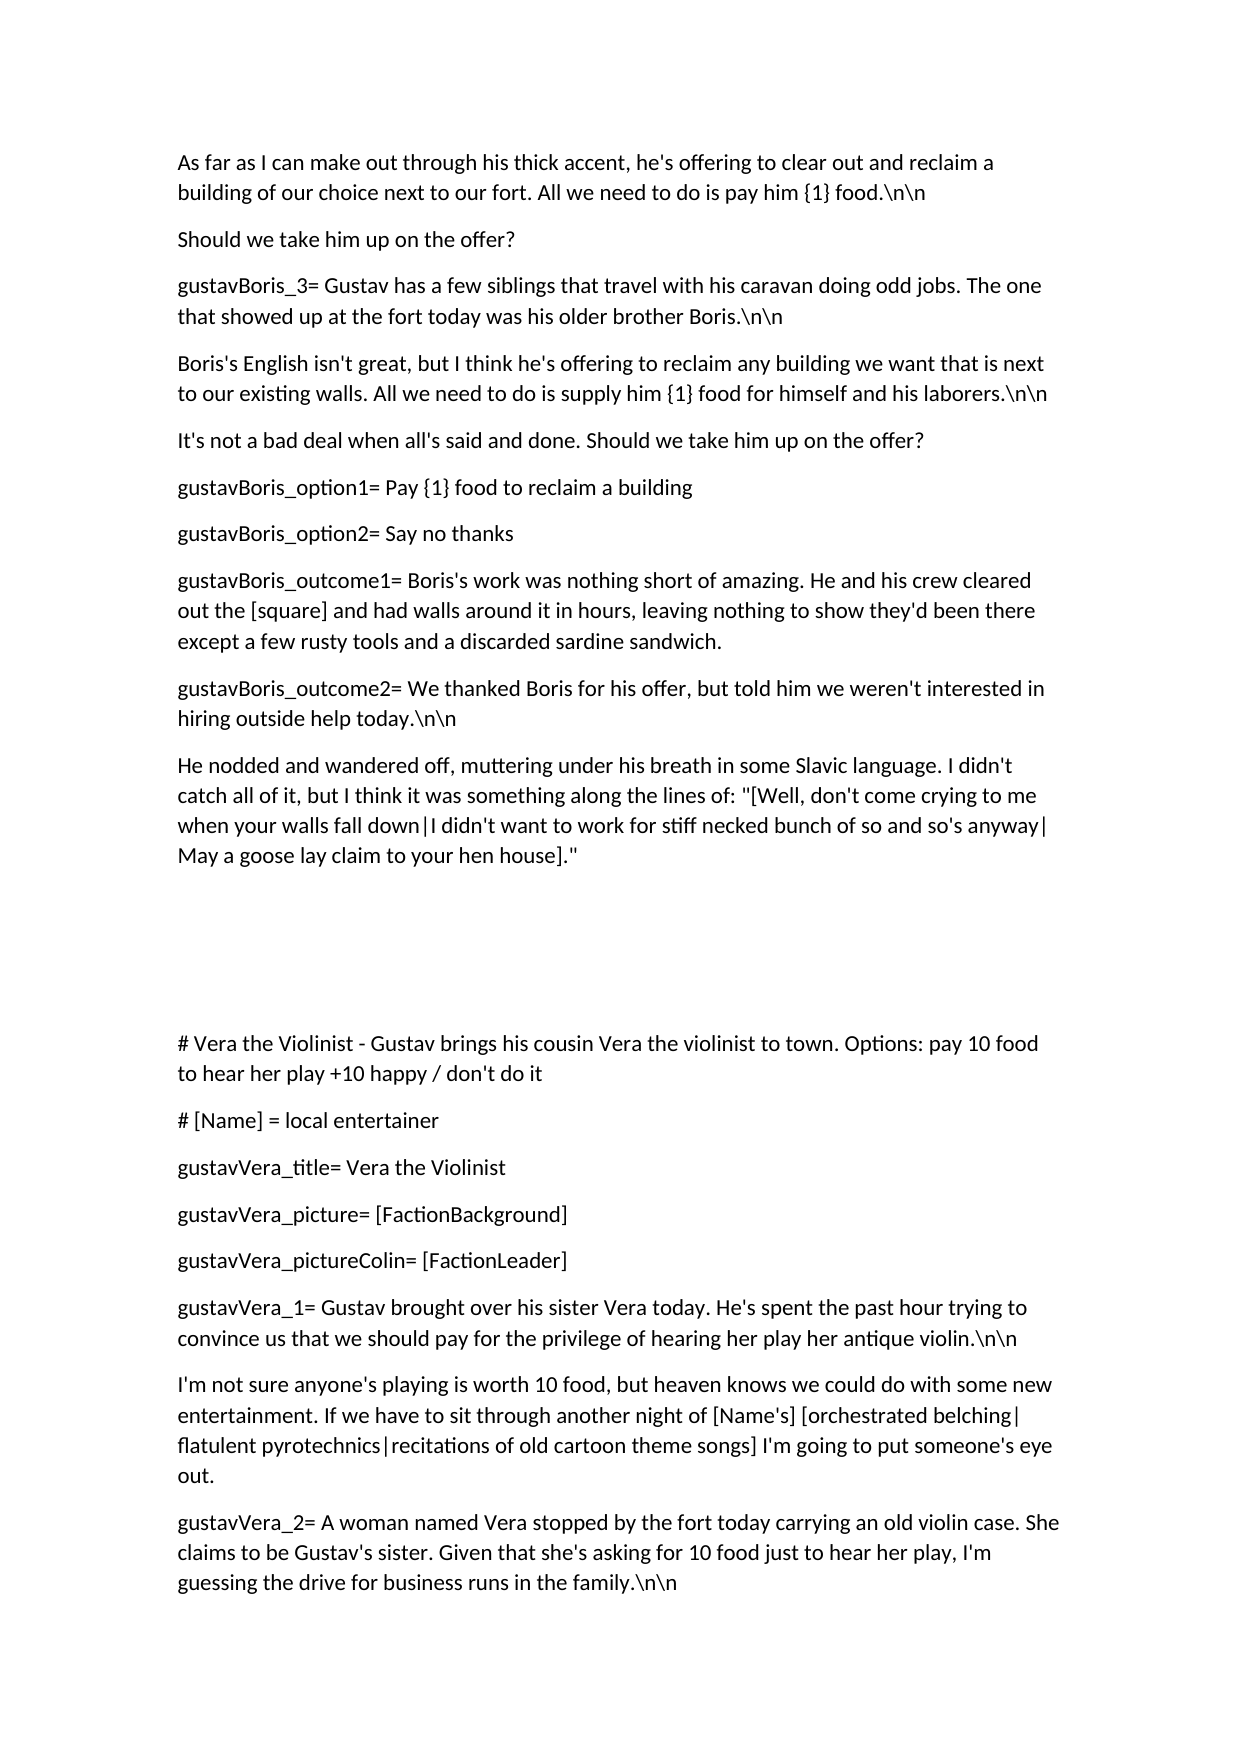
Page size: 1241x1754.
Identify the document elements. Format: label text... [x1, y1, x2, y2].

text gustavVera_1= Gustav brought over his sister Vera today. He's spent the past hour trying to convince us that we should pay for the privilege of hearing her play her antique violin.\n\n [177, 1293, 1063, 1352]
text I'm not sure anyone's playing is worth 10 food, but heaven knows we could do with some new entertainment. If we have to sit through another night of [Name's] [orchestrated belching|flatulent pyrotechnics|recitations of old cartoon theme songs] I'm going to put someone's eye out. [177, 1371, 1063, 1489]
text gustavVera_picture= [FactionBackground] [177, 1200, 1063, 1228]
text Should we take him up on the offer? [177, 225, 1063, 253]
text As far as I can make out through his thick accent, he's offering to clear out and reclaim a building of our choice next to our fort. All we need to do is pay him {1} food.\n\n [177, 148, 1063, 206]
text gustavBoris_outcome1= Boris's work was nothing short of amazing. He and his crew cleared out the [square] and had walls around it in hours, leaving nothing to show they'd been there except a few rusty tools and a discarded sardine sandwich. [177, 566, 1063, 655]
text It's not a bad deal when all's said and done. Should we take him up on the offer? [177, 426, 1063, 454]
text gustavVera_pictureColin= [FactionLeader] [177, 1247, 1063, 1274]
text gustavBoris_option1= Pay {1} food to reclaim a building [177, 473, 1063, 501]
text gustavBoris_outcome2= We thanked Boris for his offer, but told him we weren't interested in hiring outside help today.\n\n [177, 674, 1063, 732]
text # Vera the Violinist - Gustav brings his cousin Vera the violinist to town. Options: pay 10 food to hear her play +10 happy / don't do it [177, 1029, 1063, 1087]
text gustavBoris_option2= Say no thanks [177, 519, 1063, 547]
text He nodded and wandered off, muttering under his breath in some Slavic language. I didn't catch all of it, but I think it was something along the lines of: "[Well, don't come crying to me when your walls fall down|I didn't want to work for stiff necked bunch of so and so's anyway|May a goose lay claim to your hen house]." [177, 751, 1063, 869]
text gustavVera_title= Vera the Violinist [177, 1153, 1063, 1181]
text Boris's English isn't great, but I think he's offering to reclaim any building we want that is next to our existing walls. All we need to do is supply him {1} food for himself and his laborers.\n\n [177, 349, 1063, 407]
text # [Name] = local entertainer [177, 1106, 1063, 1134]
text gustavVera_2= A woman named Vera stopped by the fort today carrying an old violin case. She claims to be Gustav's sister. Given that she's asking for 10 food just to hear her play, I'm guessing the drive for business runs in the family.\n\n [177, 1508, 1063, 1596]
text gustavBoris_3= Gustav has a few siblings that travel with his caravan doing odd jobs. The one that showed up at the fort today was his older brother Boris.\n\n [177, 272, 1063, 330]
